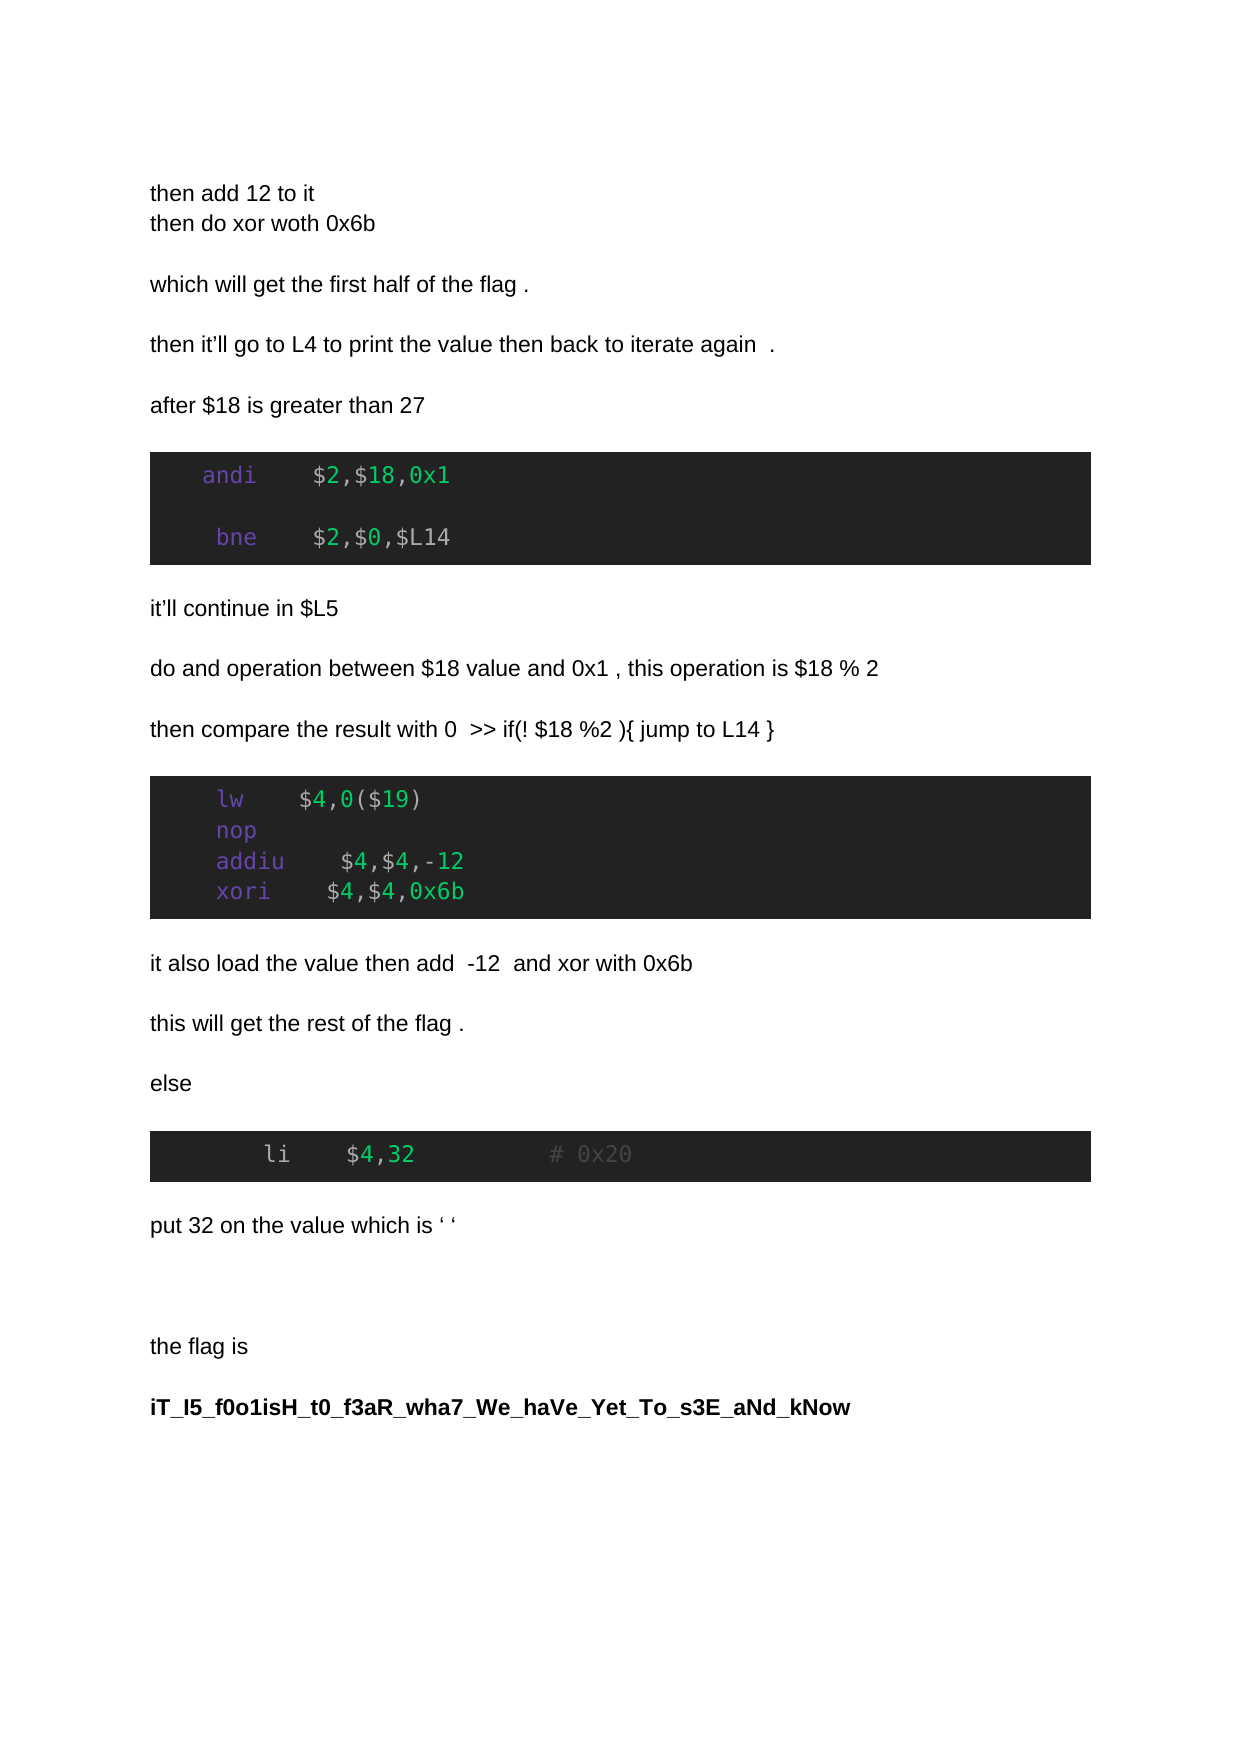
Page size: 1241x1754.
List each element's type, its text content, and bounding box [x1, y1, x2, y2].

text it also load the value then add -12 and xor with 0x6b [150, 949, 1090, 976]
text then it’ll go to L4 to print the value then back to iterate again . [150, 331, 1090, 358]
text the flag is [150, 1333, 1090, 1359]
text after $18 is greater than 27 [150, 392, 1090, 418]
text which will get the first half of the flag . [150, 271, 1090, 297]
text it’ll continue in $L5 [150, 595, 1090, 621]
table_header andi $2,$18,0x1 bne $2,$0,$L14 [150, 452, 1091, 565]
text then compare the result with 0 >> if(! $18 %2 ){ jump to L14 } [150, 716, 1090, 742]
text put 32 on the value which is ‘ ‘ [150, 1212, 1090, 1239]
text do and operation between $18 value and 0x1 , this operation is $18 % 2 [150, 655, 1090, 682]
table_header li $4,32 # 0x20 [150, 1131, 1091, 1182]
text iT_I5_f0o1isH_t0_f3aR_wha7_We_haVe_Yet_To_s3E_aNd_kNow [150, 1394, 1090, 1420]
text else [150, 1070, 1090, 1097]
text this will get the rest of the flag . [150, 1010, 1090, 1036]
table_header lw $4,0($19) nop addiu $4,$4,-12 xori $4,$4,0x6b [150, 776, 1091, 919]
text then do xor woth 0x6b [150, 210, 1090, 267]
text then add 12 to it [150, 180, 1090, 207]
